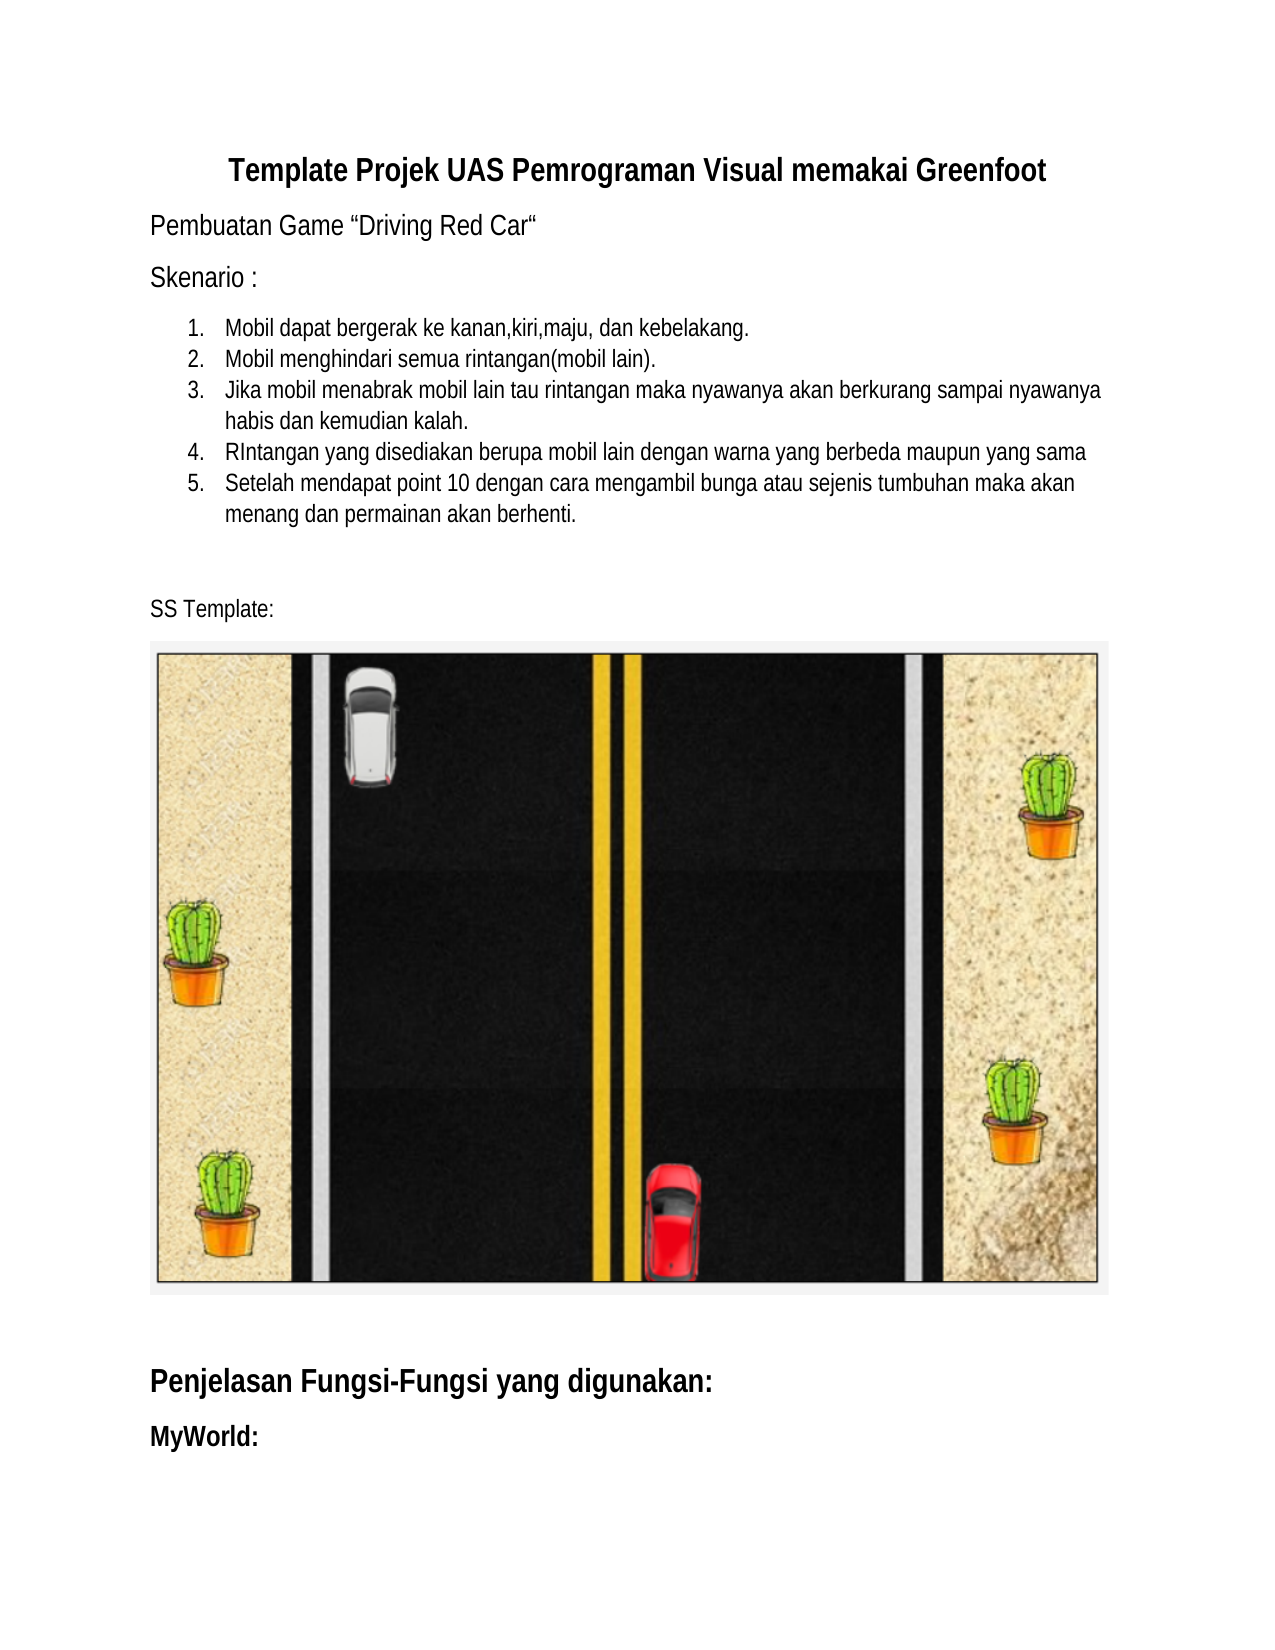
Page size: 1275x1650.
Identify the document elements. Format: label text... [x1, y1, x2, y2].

list Mobil menghindari semua rintangan(mobil lain). [187, 344, 1125, 373]
text MyWorld: [150, 1419, 1125, 1452]
text Template Projek UAS Pemrograman Visual memakai Greenfoot [150, 150, 1125, 188]
text Skenario : [150, 261, 1125, 294]
list Mobil dapat bergerak ke kanan,kiri,maju, dan kebelakang. [187, 313, 1125, 342]
list Jika mobil menabrak mobil lain tau rintangan maka nyawanya akan berkurang sampai nyawanya habis dan kemudian kalah. [187, 375, 1125, 435]
text SS Template: [150, 594, 1125, 623]
list RIntangan yang disediakan berupa mobil lain dengan warna yang berbeda maupun yang sama [187, 437, 1125, 466]
text Pembuatan Game “Driving Red Car“ [150, 208, 1125, 241]
text Penjelasan Fungsi-Fungsi yang digunakan: [150, 1361, 1125, 1399]
list Setelah mendapat point 10 dengan cara mengambil bunga atau sejenis tumbuhan maka akan menang dan permainan akan berhenti. [187, 468, 1125, 528]
picture [150, 641, 1109, 1295]
